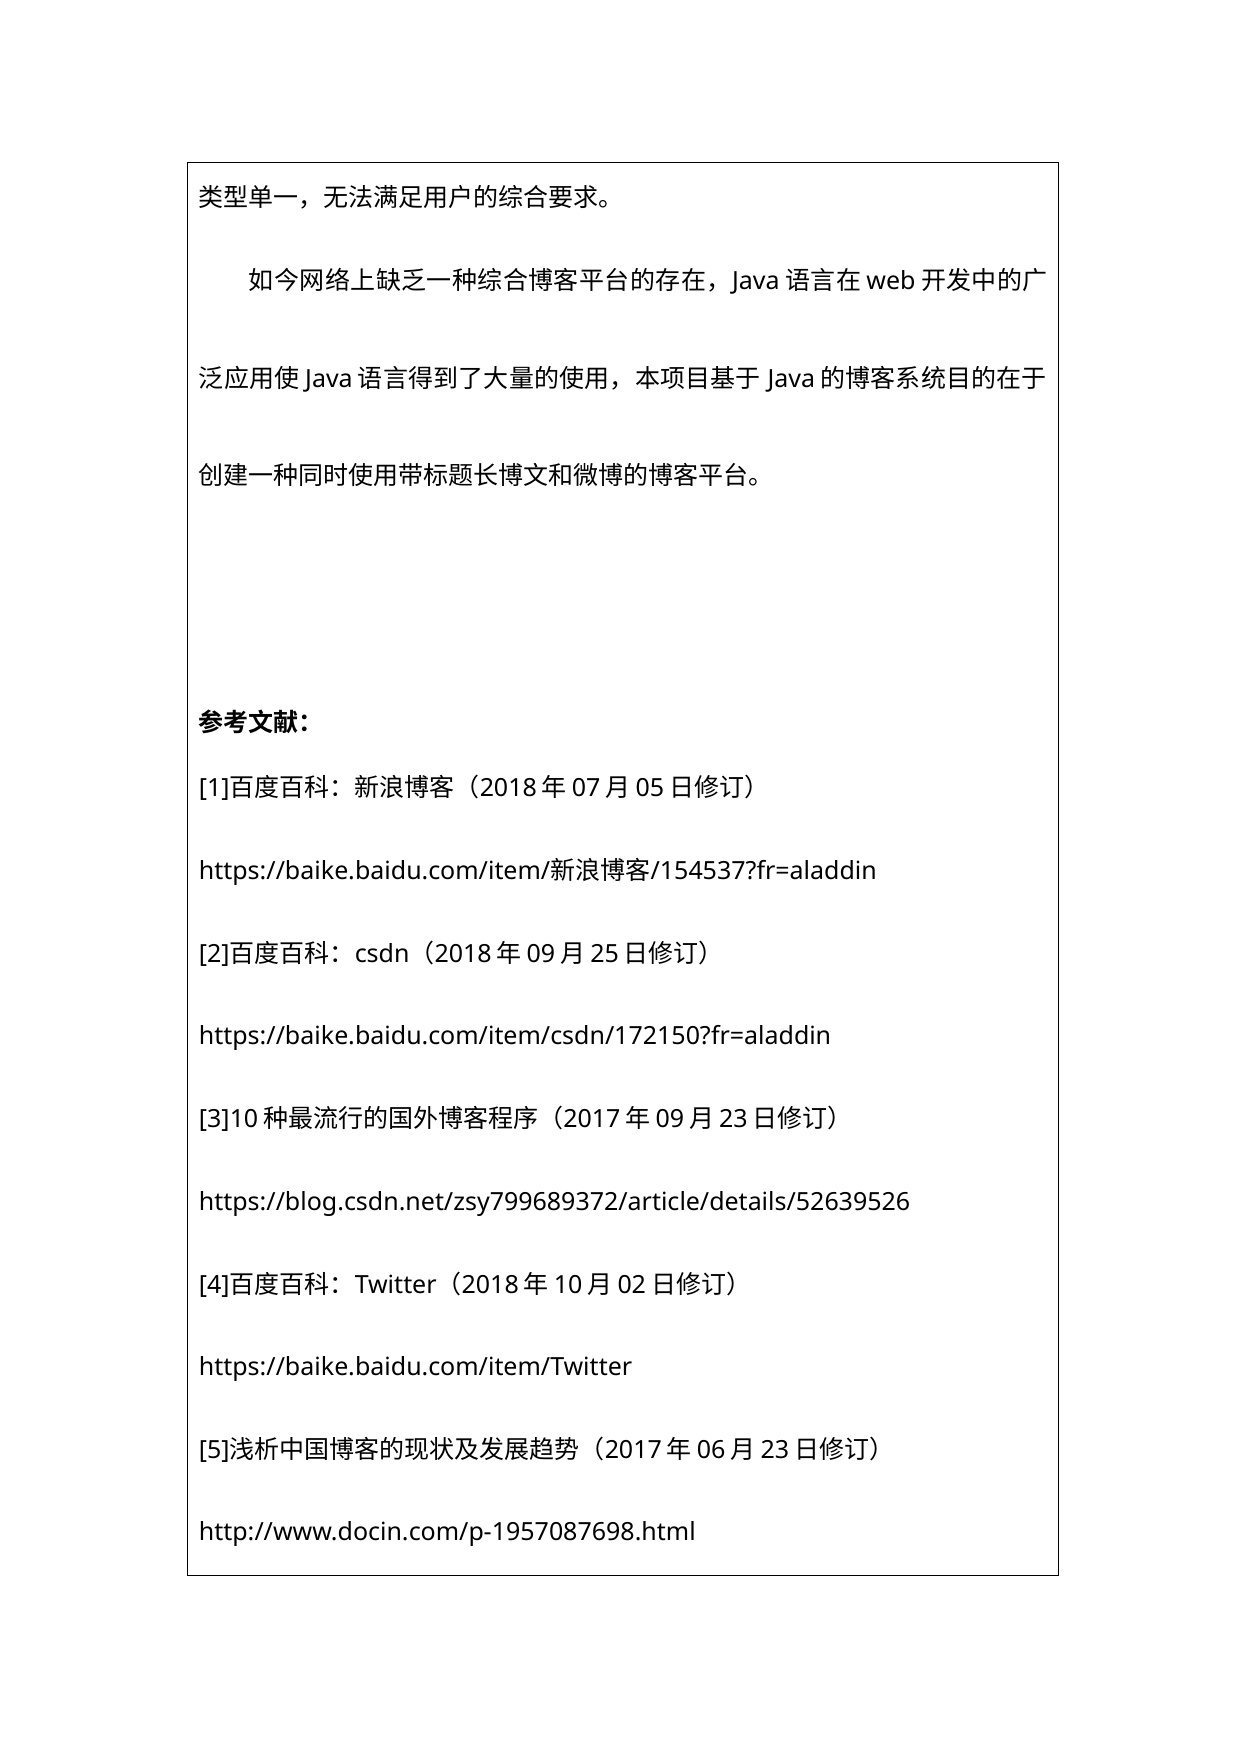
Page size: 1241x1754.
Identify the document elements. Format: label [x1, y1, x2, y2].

table_cell [188, 163, 1058, 1575]
